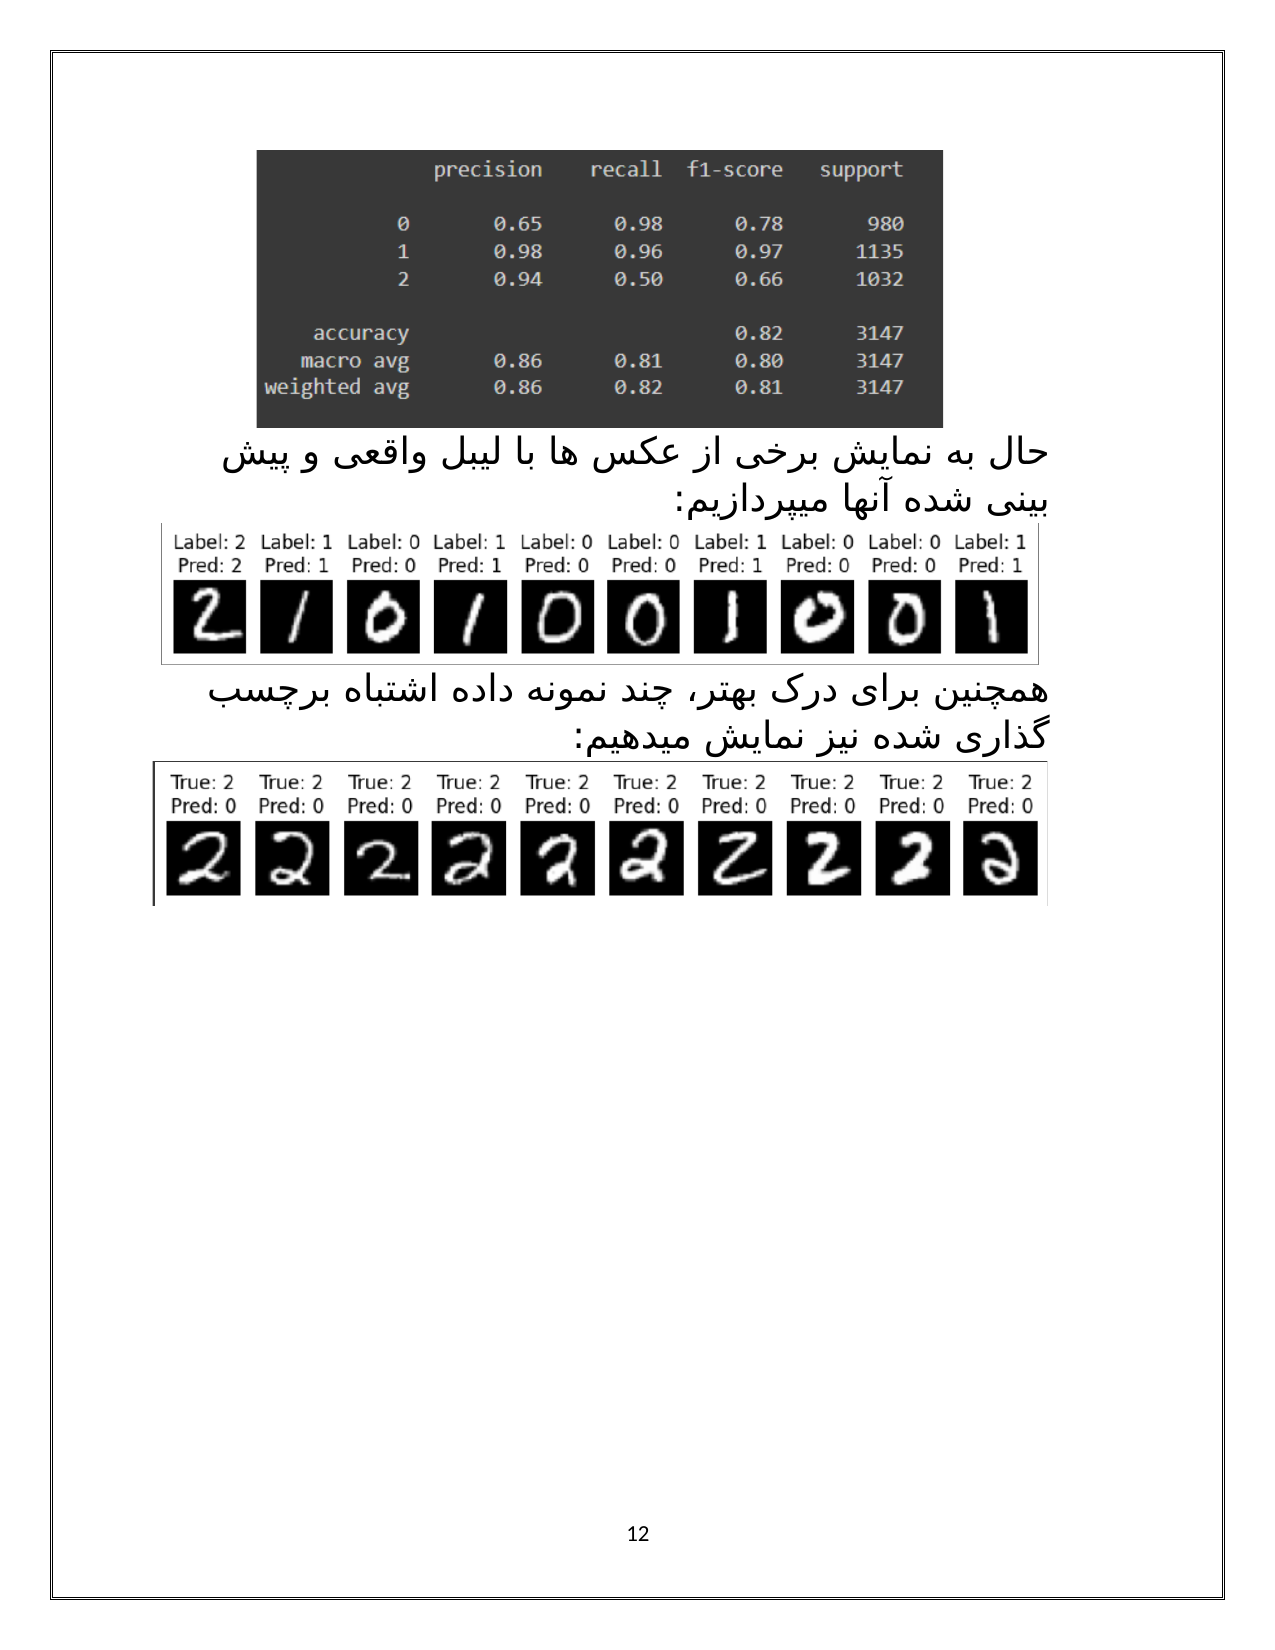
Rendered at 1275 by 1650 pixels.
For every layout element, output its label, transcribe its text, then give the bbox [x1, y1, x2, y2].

picture [256, 150, 944, 428]
list حال به نمایش برخی از عکس ها با لیبل واقعی و پیش بینی شده آنها میپردازیم: [150, 430, 1050, 521]
picture [152, 761, 1048, 906]
picture [161, 523, 1039, 665]
list همچنین برای درک بهتر، چند نمونه داده اشتباه برچسب گذاری شده نیز نمایش میدهیم: [150, 667, 1050, 758]
